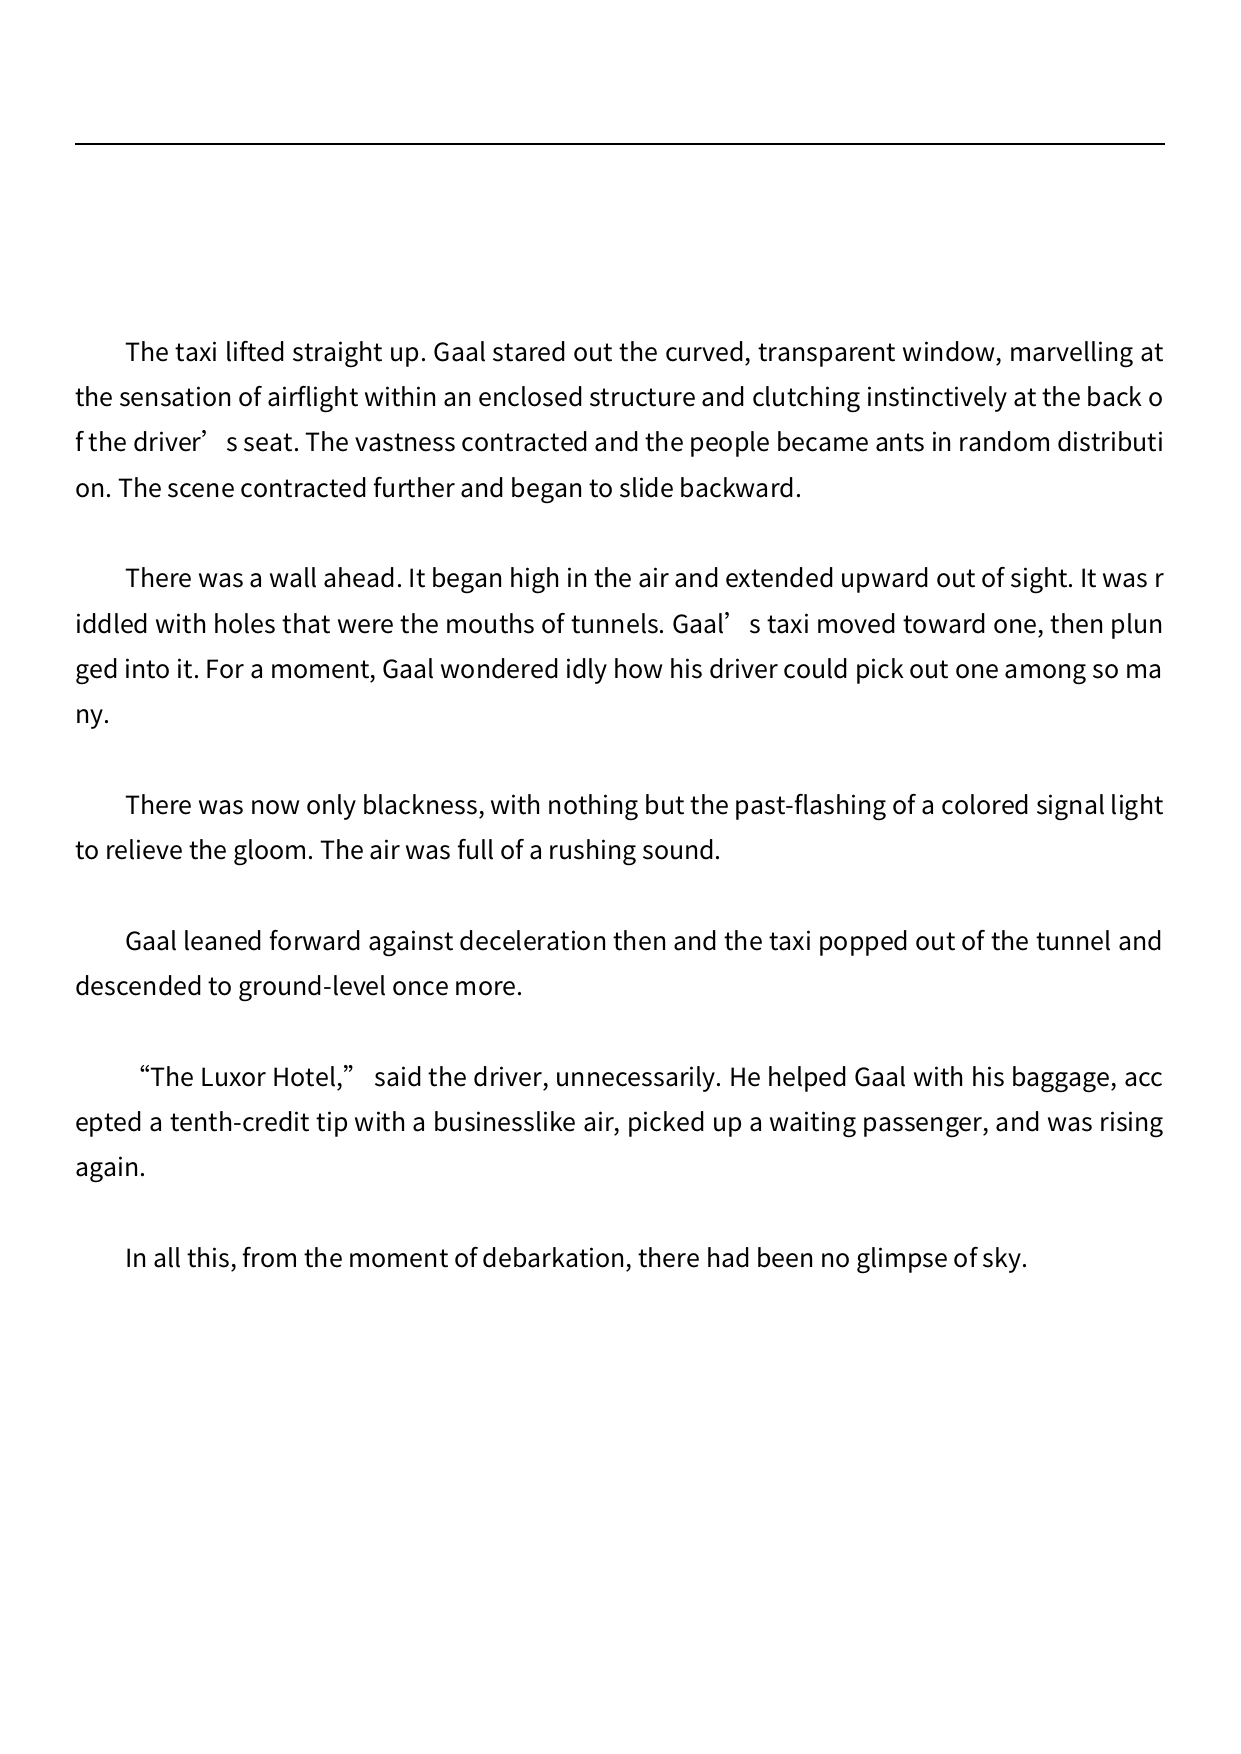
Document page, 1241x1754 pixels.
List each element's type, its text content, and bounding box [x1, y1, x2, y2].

text There was now only blackness, with nothing but the past-flashing of a colored signal light to relieve the gloom. The air was full of a rushing sound. [75, 781, 1165, 871]
text In all this, from the moment of debarkation, there had been no glimpse of sky. [75, 1234, 1165, 1279]
text Gaal leaned forward against deceleration then and the taxi popped out of the tunnel and descended to ground-level once more. [75, 917, 1165, 1007]
text The taxi lifted straight up. Gaal stared out the curved, transparent window, marvelling at the sensation of airflight within an enclosed structure and clutching instinctively at the back of the driver’s seat. The vastness contracted and the people became ants in random distribution. The scene contracted further and began to slide backward. [75, 328, 1165, 509]
text “The Luxor Hotel,” said the driver, unnecessarily. He helped Gaal with his baggage, accepted a tenth-credit tip with a businesslike air, picked up a waiting passenger, and was rising again. [75, 1053, 1165, 1189]
text There was a wall ahead. It began high in the air and extended upward out of sight. It was riddled with holes that were the mouths of tunnels. Gaal’s taxi moved toward one, then plunged into it. For a moment, Gaal wondered idly how his driver could pick out one among so many. [75, 554, 1165, 736]
